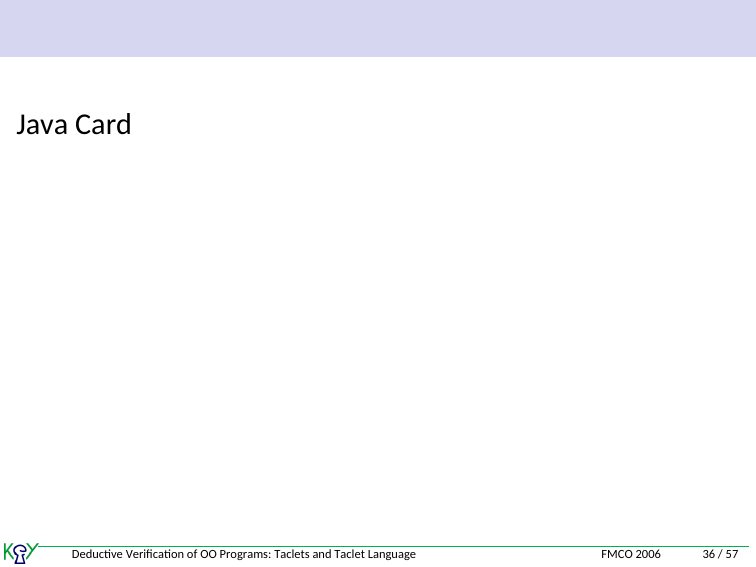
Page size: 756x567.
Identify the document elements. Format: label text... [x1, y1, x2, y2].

subtitle Java Card [16, 105, 703, 142]
picture [3, 542, 39, 564]
